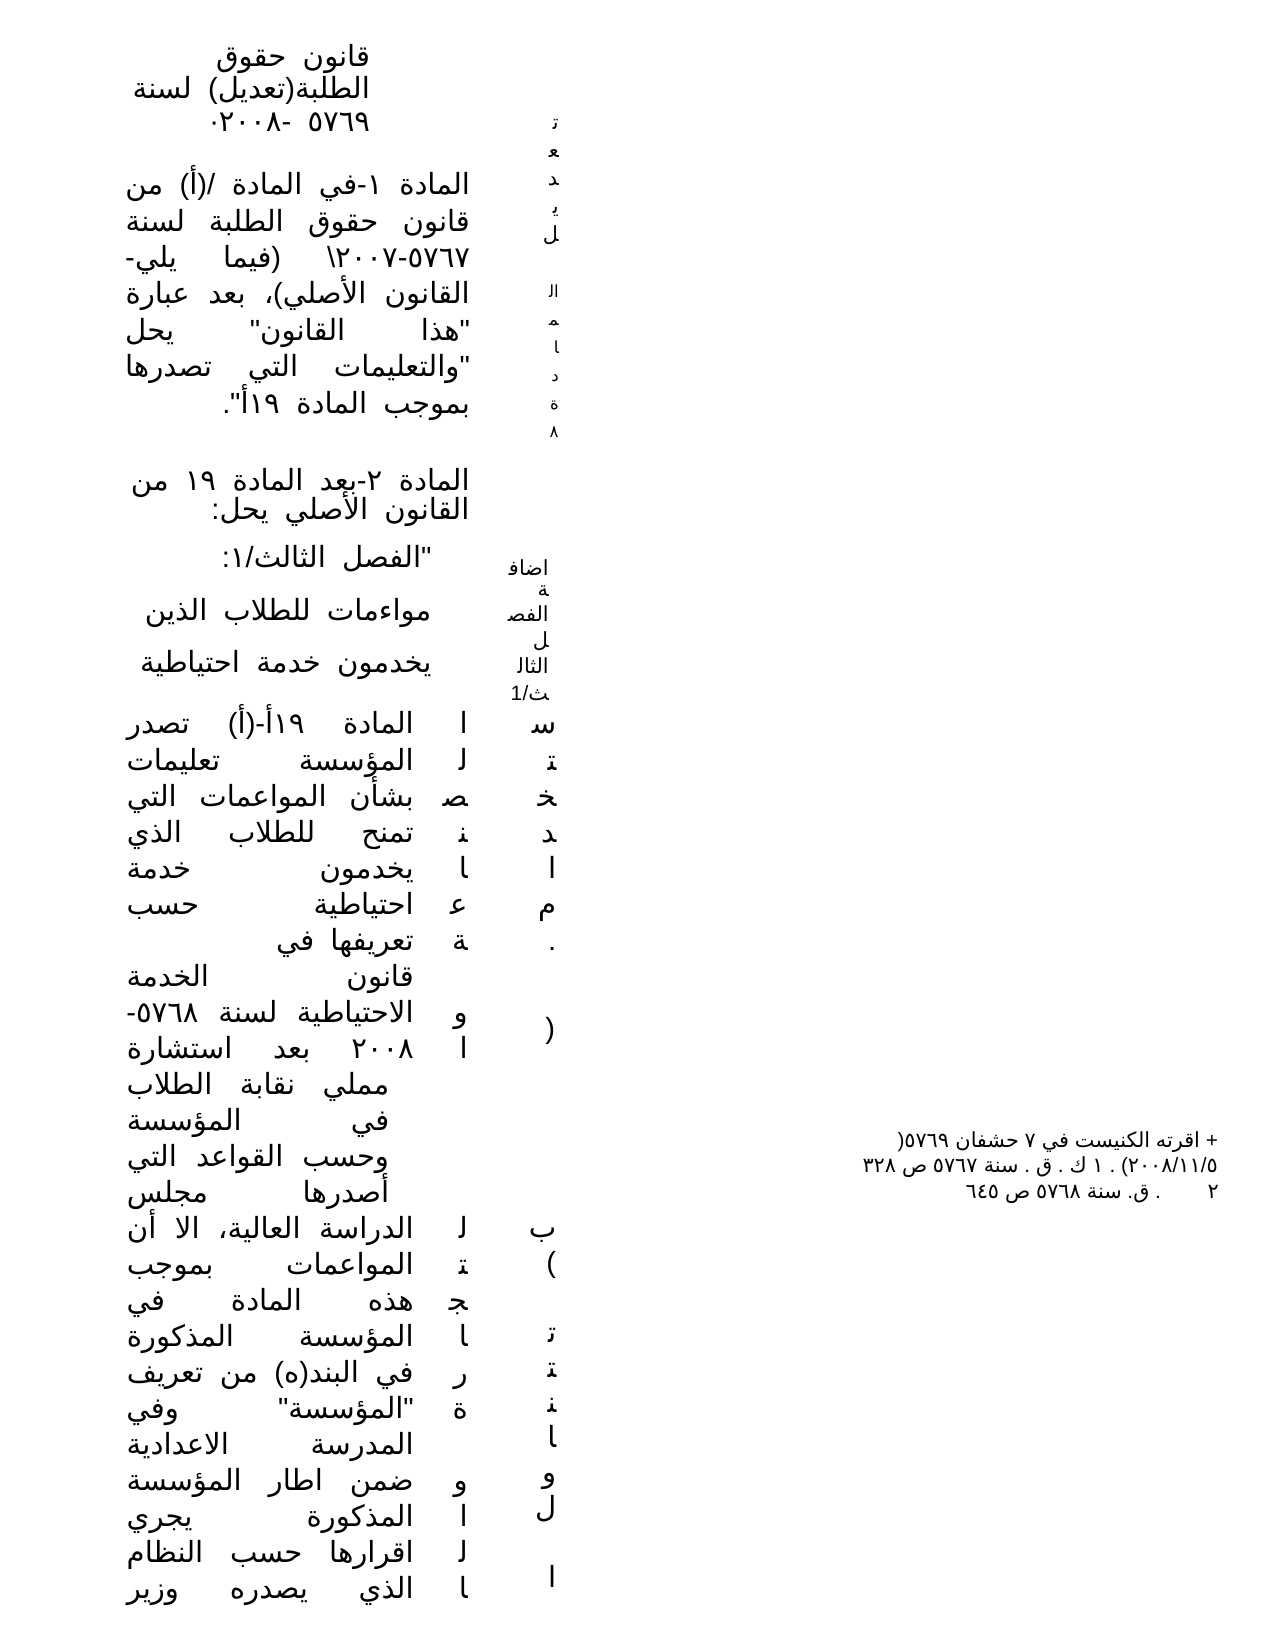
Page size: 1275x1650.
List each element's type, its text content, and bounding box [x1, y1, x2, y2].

text المادة ٢-بعد المادة ١٩ من القانون الأصلي يحل: [121, 466, 469, 525]
text ٢ . ق. سنة ٥٧٦٨ ص ٦٤٥ [395, 1177, 1219, 1203]
text قانون الخدمة الاحتياطية لسنة ٥٧٦٨-٢٠٠٨ بعد استشارة مملي نقابة الطلاب في المؤسسة وحسب القواعد التي أصدرها مجلس الدراسة العالية، الا أن المواعمات بموجب هذه المادة في المؤسسة المذكورة في البند(ه) من تعريف "المؤسسة" وفي المدرسة الاعدادية ضمن اطار المؤسسة المذكورة يجري اقرارها حسب النظام الذي يصدره وزير الصناعة والتجارة والاستخدام. [127, 957, 414, 1606]
text قانون حقوق الطلبة(تعديل) لسنة ٥٧٦٩ -٢٠٠٨· [121, 41, 370, 138]
text المادة ١-في المادة /(أ) من قانون حقوق الطلبة لسنة ٥٧٦٧-٢٠٠٧\ (فيما يلي- القانون الأصلي)، بعد عبارة "هذا القانون" يحل "والتعليمات التي تصدرها بموجب المادة ١٩أ". [125, 165, 470, 421]
text اضافة [504, 558, 548, 601]
text "الفصل الثالث/١: مواءمات للطلاب الذين يخدمون خدمة احتياطية [121, 525, 432, 683]
text + اقرته الكنيست في ٧ حشفان ٥٧٦٩(٢٠٠٨/١١/٥) . ١ ك . ق . سنة ٥٧٦٧ ص ٣٢٨ [833, 1127, 1218, 1177]
text المادة ١٩أ-(أ) تصدر المؤسسة تعليمات بشأن المواعمات التي تمنح للطلاب الذي يخدمون خدمة احتياطية حسب تعريفها في [127, 705, 414, 957]
text الفصل الثالث/1 [504, 601, 548, 705]
